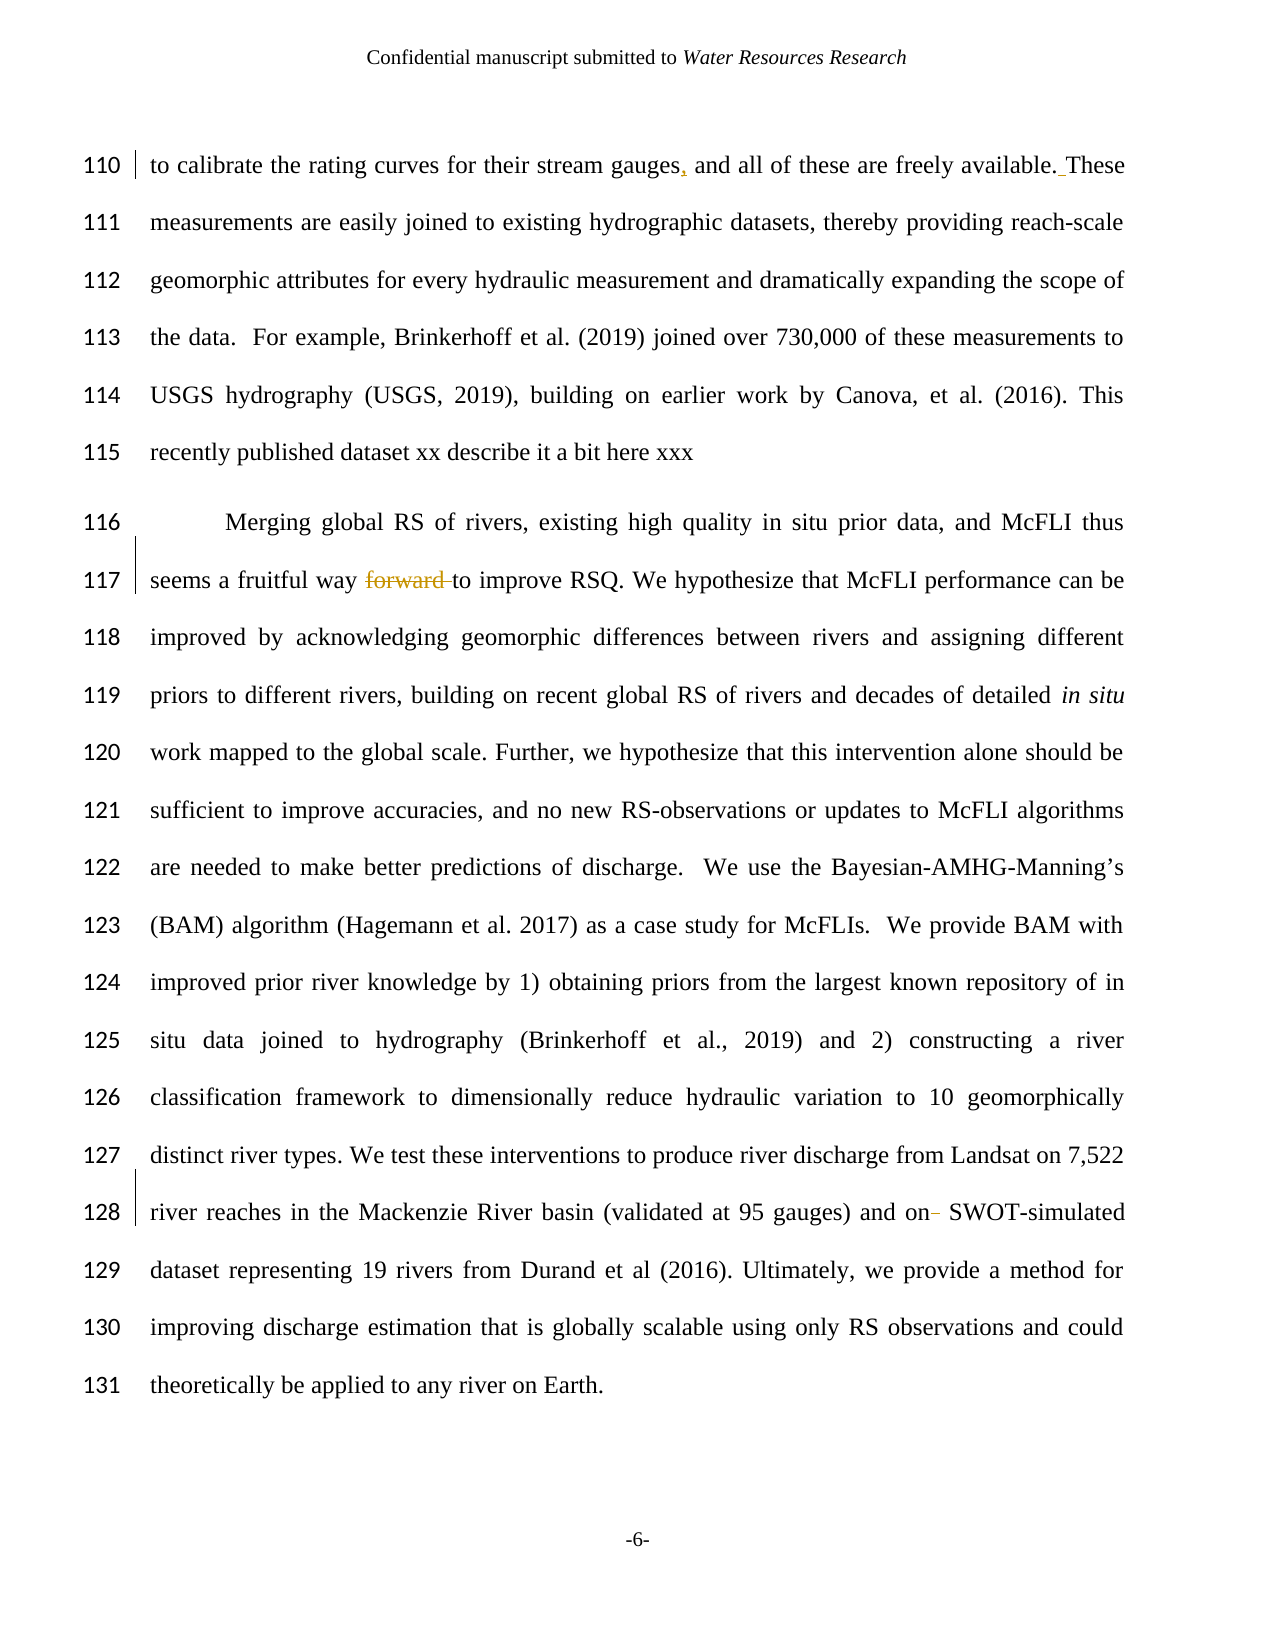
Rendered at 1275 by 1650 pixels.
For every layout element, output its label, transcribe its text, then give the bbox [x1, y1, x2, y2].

text Merging global RS of rivers, existing high quality in situ prior data, and McFLI thus seems a fruitful way to improve RSQ. We hypothesize that McFLI performance can be improved by acknowledging geomorphic differences between rivers and assigning different priors to different rivers, building on recent global RS of rivers and decades of detailed in situ work mapped to the global scale. Further, we hypothesize that this intervention alone should be sufficient to improve accuracies, and no new RS-observations or updates to McFLI algorithms are needed to make better predictions of discharge. We use the Bayesian-AMHG-Manning’s (BAM) algorithm (Hagemann et al. 2017) as a case study for McFLIs. We provide BAM with improved prior river knowledge by 1) obtaining priors from the largest known repository of in situ data joined to hydrography (Brinkerhoff et al., 2019) and 2) constructing a river classification framework to dimensionally reduce hydraulic variation to 10 geomorphically distinct river types. We test these interventions to produce river discharge from Landsat on 7,522 river reaches in the Mackenzie River basin (validated at 95 gauges) and on SWOT-simulated dataset representing 19 rivers from Durand et al (2016). Ultimately, we provide a method for improving discharge estimation that is globally scalable using only RS observations and could theoretically be applied to any river on Earth. [150, 507, 1125, 1399]
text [150, 150, 1125, 466]
